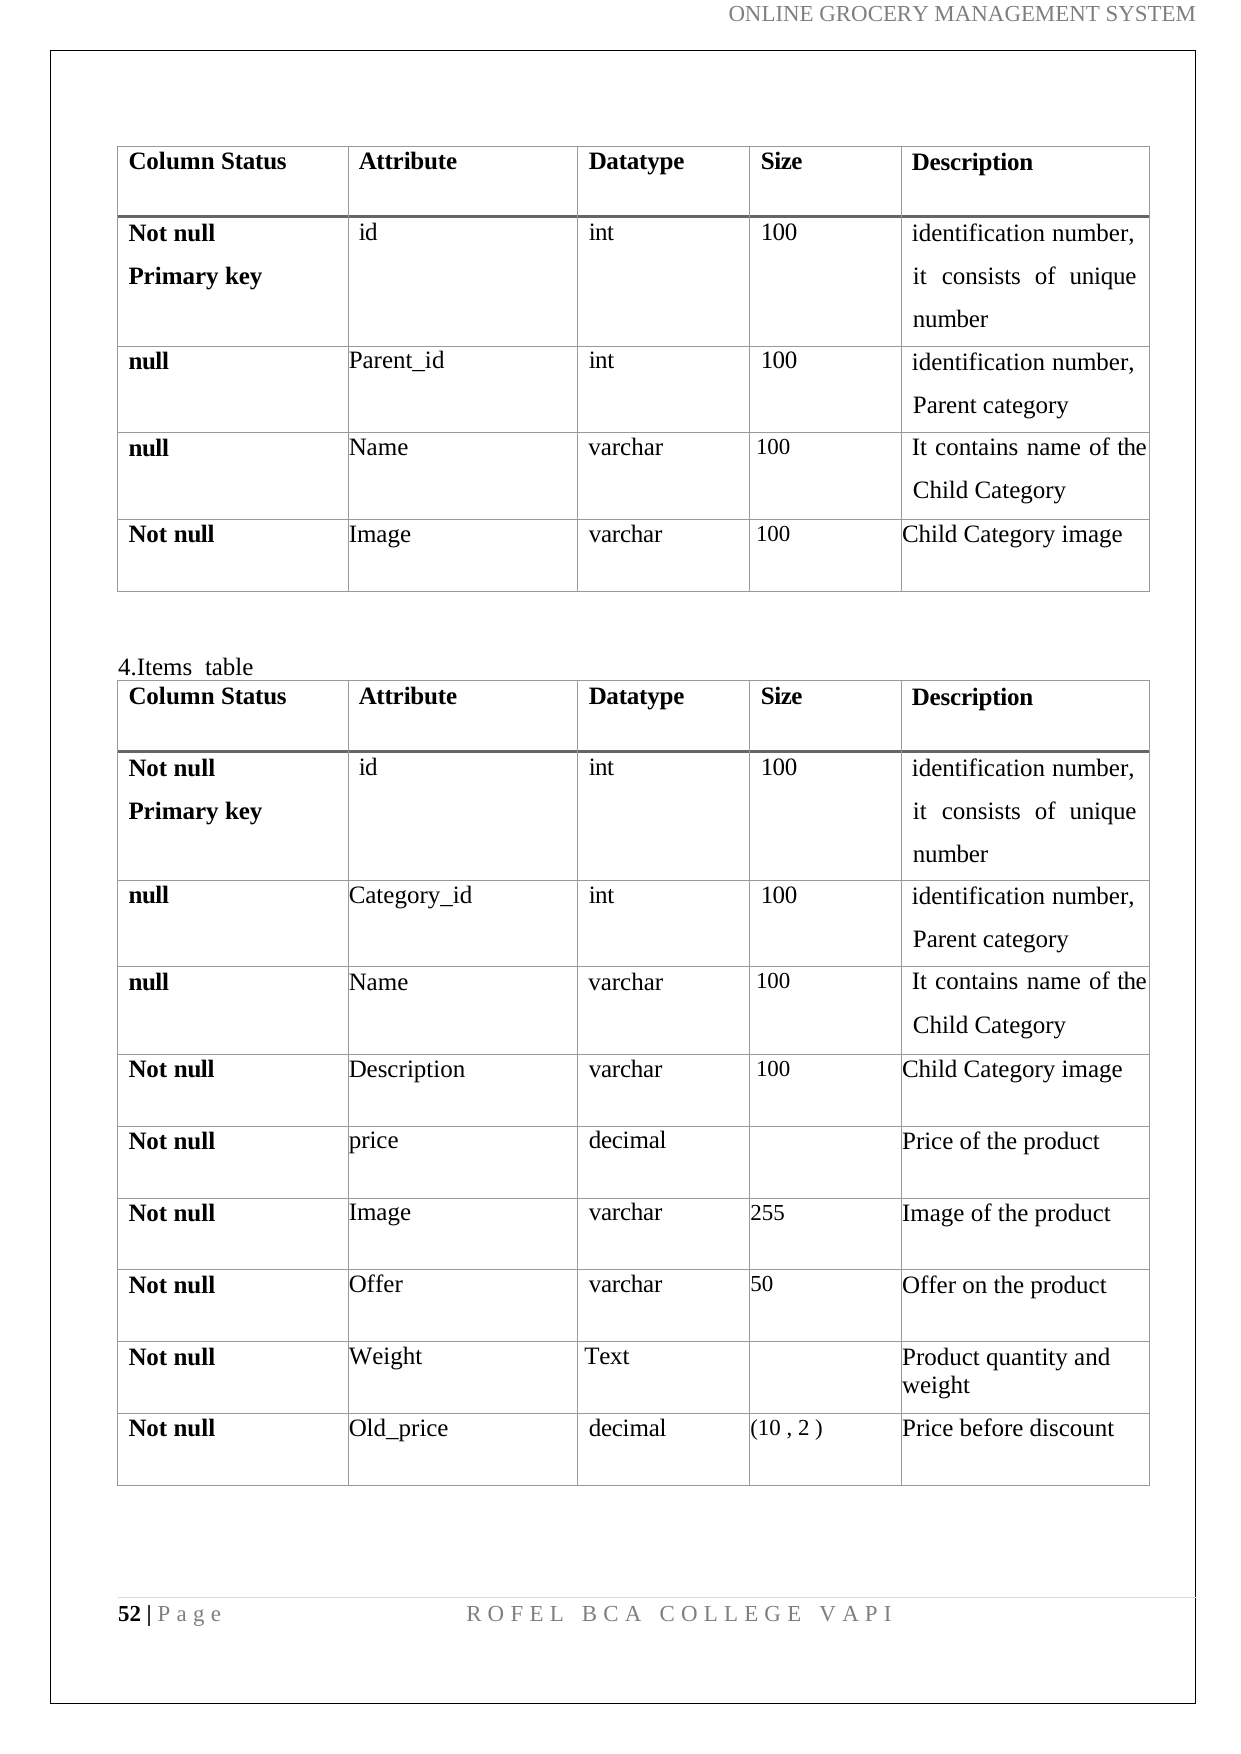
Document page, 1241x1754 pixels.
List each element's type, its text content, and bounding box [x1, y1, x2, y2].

table_cell 100 [750, 753, 901, 880]
table_cell null [118, 433, 348, 519]
table_cell Weight [349, 1342, 577, 1413]
table_cell 50 [750, 1270, 901, 1341]
table_cell 100 [750, 967, 901, 1054]
table_cell 100 [750, 1055, 901, 1126]
table_cell decimal [578, 1414, 749, 1485]
table_header Description [902, 681, 1149, 750]
table_cell 100 [750, 881, 901, 966]
table_cell null [118, 881, 348, 966]
table_cell Child Category image [902, 520, 1149, 591]
table_header Attribute [349, 147, 577, 215]
table_cell varchar [578, 433, 749, 519]
table_cell Product quantity and weight [902, 1342, 1149, 1413]
table_header Size [750, 147, 901, 215]
table_cell varchar [578, 1270, 749, 1341]
table_cell identification number, Parent category [902, 881, 1149, 966]
table_header Column Status [118, 681, 348, 750]
table_cell Description [349, 1055, 577, 1126]
table_cell 100 [750, 218, 901, 346]
table_header Description [902, 147, 1149, 215]
table_cell null [118, 967, 348, 1054]
table_cell id [349, 753, 577, 880]
table_cell int [578, 881, 749, 966]
table_cell Child Category image [902, 1055, 1149, 1126]
table_cell 100 [750, 520, 901, 591]
table_cell 255 [750, 1199, 901, 1269]
table_cell Not null [118, 1055, 348, 1126]
table_cell Not null Primary key [118, 218, 348, 346]
table_header Size [750, 681, 901, 750]
table_cell (10 , 2 ) [750, 1414, 901, 1485]
table_cell Name [349, 967, 577, 1054]
table_cell Old_price [349, 1414, 577, 1485]
table_header Datatype [578, 147, 749, 215]
table_cell int [578, 347, 749, 432]
table_cell varchar [578, 1199, 749, 1269]
table_cell Text [578, 1342, 749, 1413]
table_cell identification number, it consists of unique number [902, 218, 1149, 346]
table_cell Offer [349, 1270, 577, 1341]
table_cell int [578, 753, 749, 880]
table_cell varchar [578, 967, 749, 1054]
table_header Column Status [118, 147, 348, 215]
table_cell Image [349, 1199, 577, 1269]
table_cell [750, 1127, 901, 1197]
table_cell Price before discount [902, 1414, 1149, 1485]
table_header Attribute [349, 681, 577, 750]
table_cell Not null [118, 1414, 348, 1485]
table_cell It contains name of the Child Category [902, 967, 1149, 1054]
table_cell It contains name of the Child Category [902, 433, 1149, 519]
table_cell Not null [118, 1199, 348, 1269]
table_cell [750, 1342, 901, 1413]
table_cell id [349, 218, 577, 346]
table_cell Image [349, 520, 577, 591]
table_cell Category_id [349, 881, 577, 966]
table_cell Name [349, 433, 577, 519]
table_header Datatype [578, 681, 749, 750]
table_cell varchar [578, 520, 749, 591]
table_cell Not null [118, 1270, 348, 1341]
table_cell decimal [578, 1127, 749, 1197]
table_cell price [349, 1127, 577, 1197]
table_cell Parent_id [349, 347, 577, 432]
table_cell varchar [578, 1055, 749, 1126]
table_cell null [118, 347, 348, 432]
table_cell 100 [750, 347, 901, 432]
table_cell Not null Primary key [118, 753, 348, 880]
table_cell identification number, Parent category [902, 347, 1149, 432]
table_cell Offer on the product [902, 1270, 1149, 1341]
text 4.Items table [118, 652, 1195, 680]
table_cell Not null [118, 520, 348, 591]
table_cell Image of the product [902, 1199, 1149, 1269]
table_cell 100 [750, 433, 901, 519]
table_cell Not null [118, 1127, 348, 1197]
table_cell int [578, 218, 749, 346]
table_cell Not null [118, 1342, 348, 1413]
table_cell Price of the product [902, 1127, 1149, 1197]
table_cell identification number, it consists of unique number [902, 753, 1149, 880]
